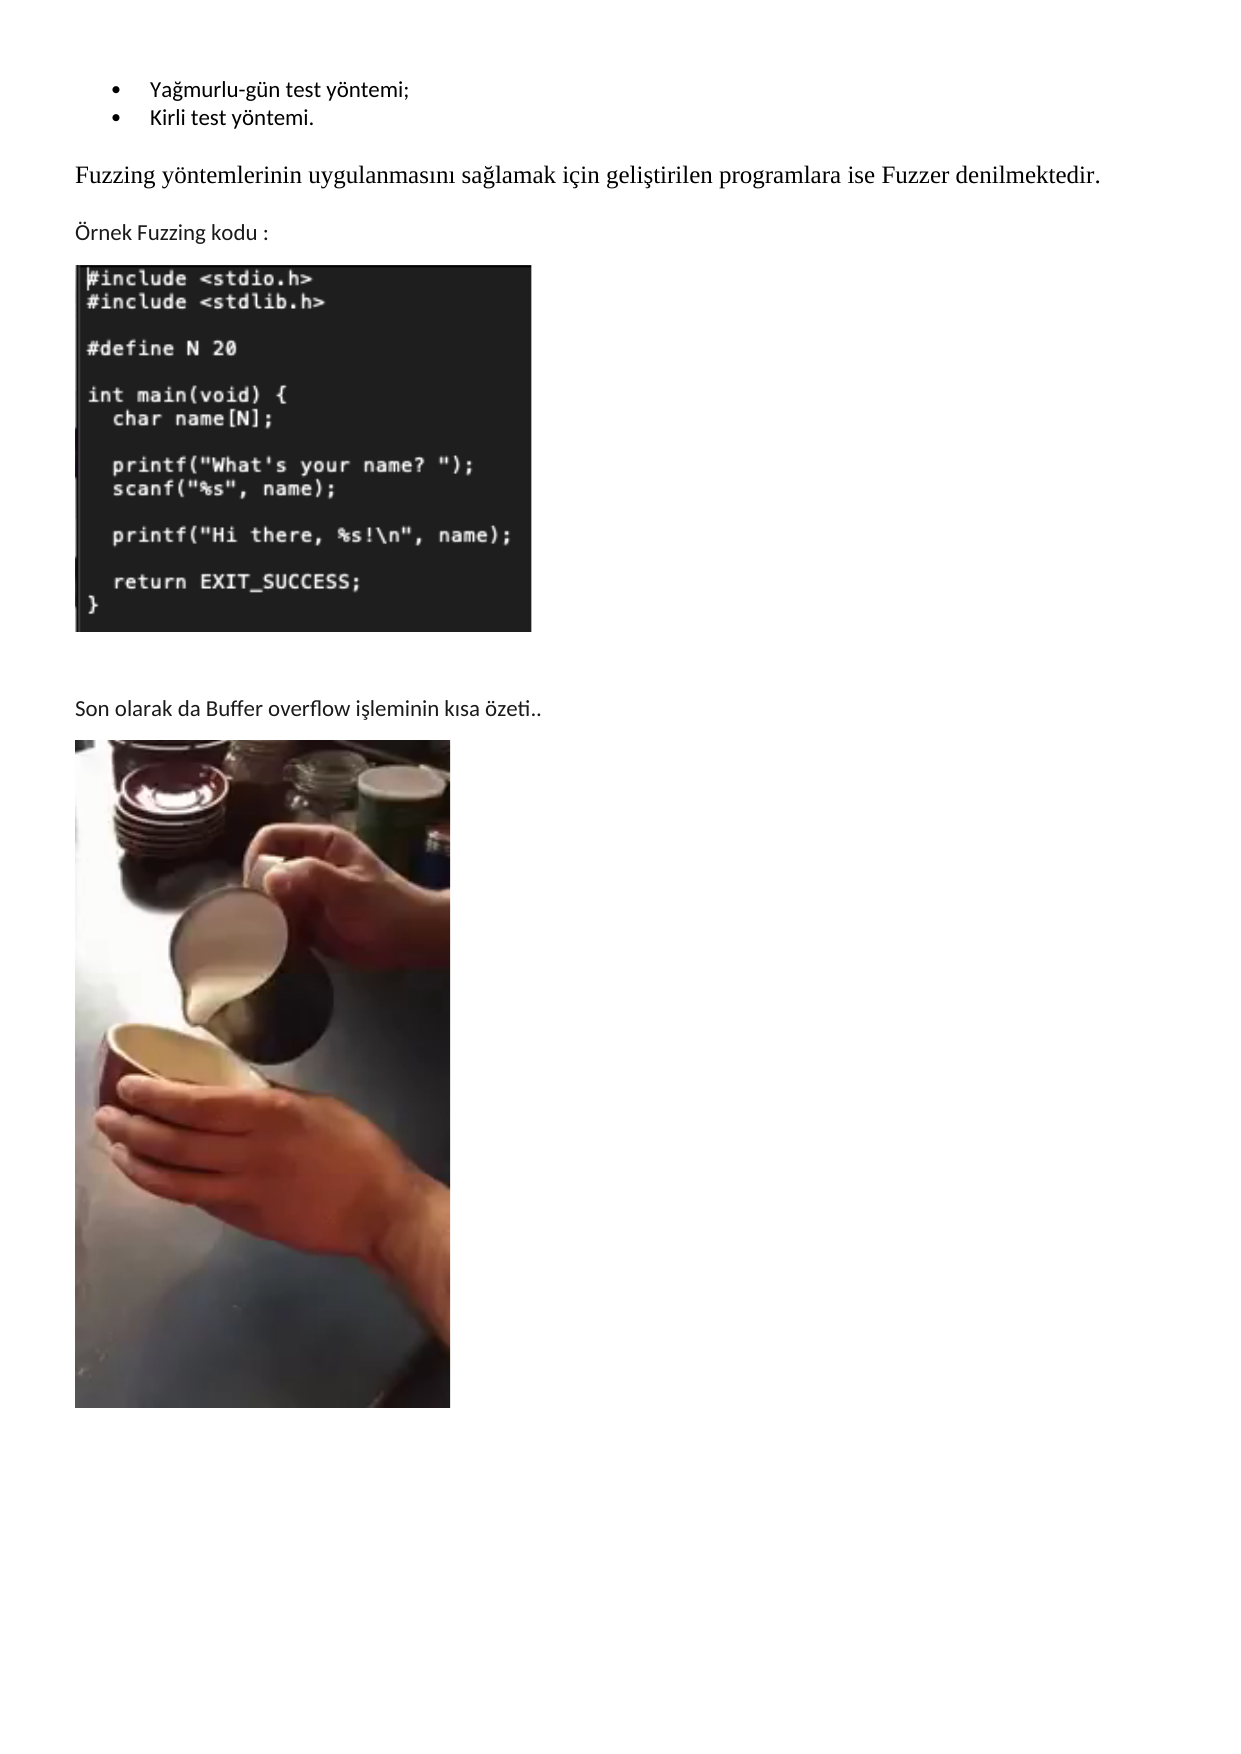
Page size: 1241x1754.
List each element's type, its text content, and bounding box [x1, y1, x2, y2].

list Kirli test yöntemi. [112, 103, 1165, 131]
picture [75, 265, 532, 632]
picture [75, 740, 451, 1408]
list Yağmurlu-gün test yöntemi; [112, 75, 1165, 103]
text Örnek Fuzzing kodu : [75, 218, 1165, 246]
text Son olarak da Buffer overflow işleminin kısa özeti.. [75, 694, 1165, 723]
text Fuzzing yöntemlerinin uygulanmasını sağlamak için geliştirilen programlara ise Fuzzer denilmektedir. [75, 160, 1165, 189]
